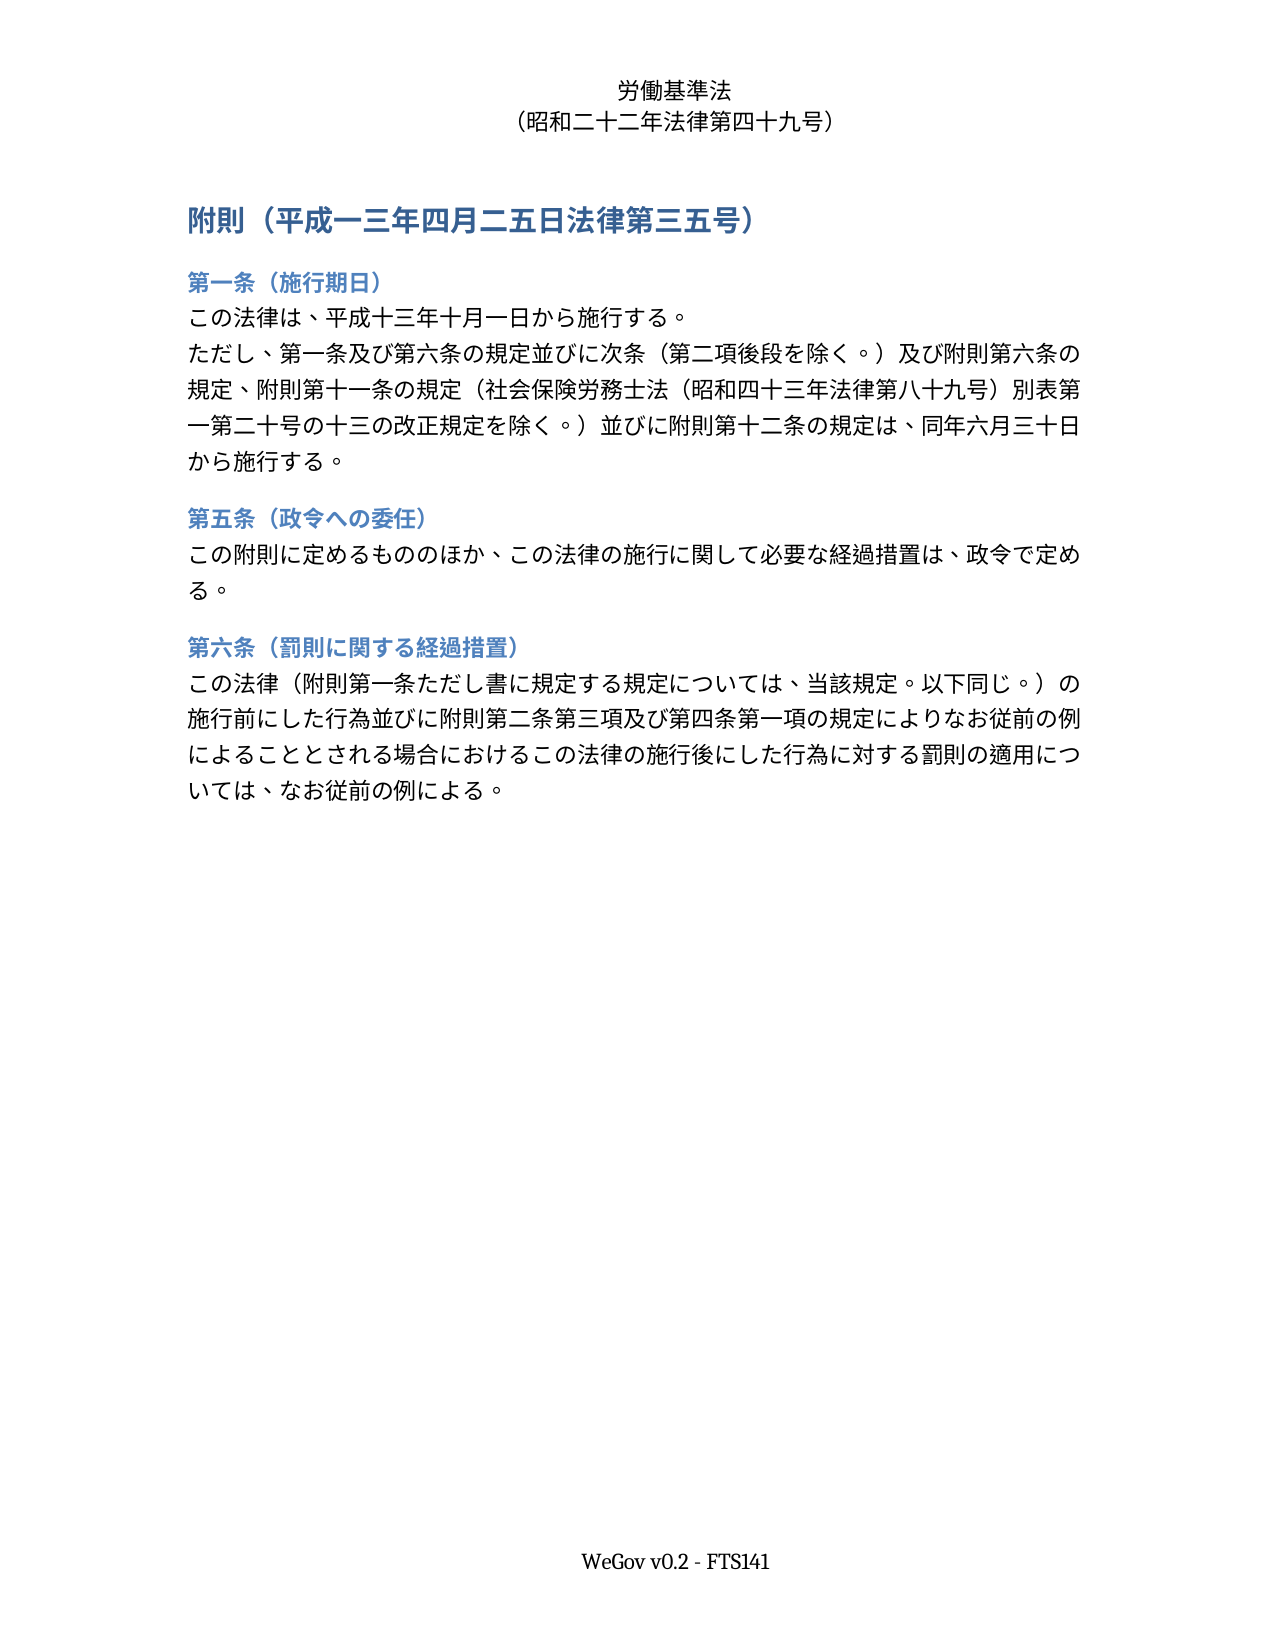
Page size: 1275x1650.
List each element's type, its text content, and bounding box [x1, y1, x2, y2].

text この法律は、平成十三年十月一日から施行する。 ただし、第一条及び第六条の規定並びに次条（第二項後段を除く。）及び附則第六条の規定、附則第十一条の規定（社会保険労務士法（昭和四十三年法律第八十九号）別表第一第二十号の十三の改正規定を除く。）並びに附則第十二条の規定は、同年六月三十日から施行する。 [187, 302, 1087, 477]
subtitle 第五条（政令への委任） [187, 503, 1087, 534]
subtitle 附則（平成一三年四月二五日法律第三五号） [187, 200, 1087, 240]
subtitle 第一条（施行期日） [187, 266, 1087, 298]
text この法律（附則第一条ただし書に規定する規定については、当該規定。以下同じ。）の施行前にした行為並びに附則第二条第三項及び第四条第一項の規定によりなお従前の例によることとされる場合におけるこの法律の施行後にした行為に対する罰則の適用については、なお従前の例による。 [187, 667, 1087, 807]
subtitle 第六条（罰則に関する経過措置） [187, 632, 1087, 663]
text この附則に定めるもののほか、この法律の施行に関して必要な経過措置は、政令で定める。 [187, 539, 1087, 606]
